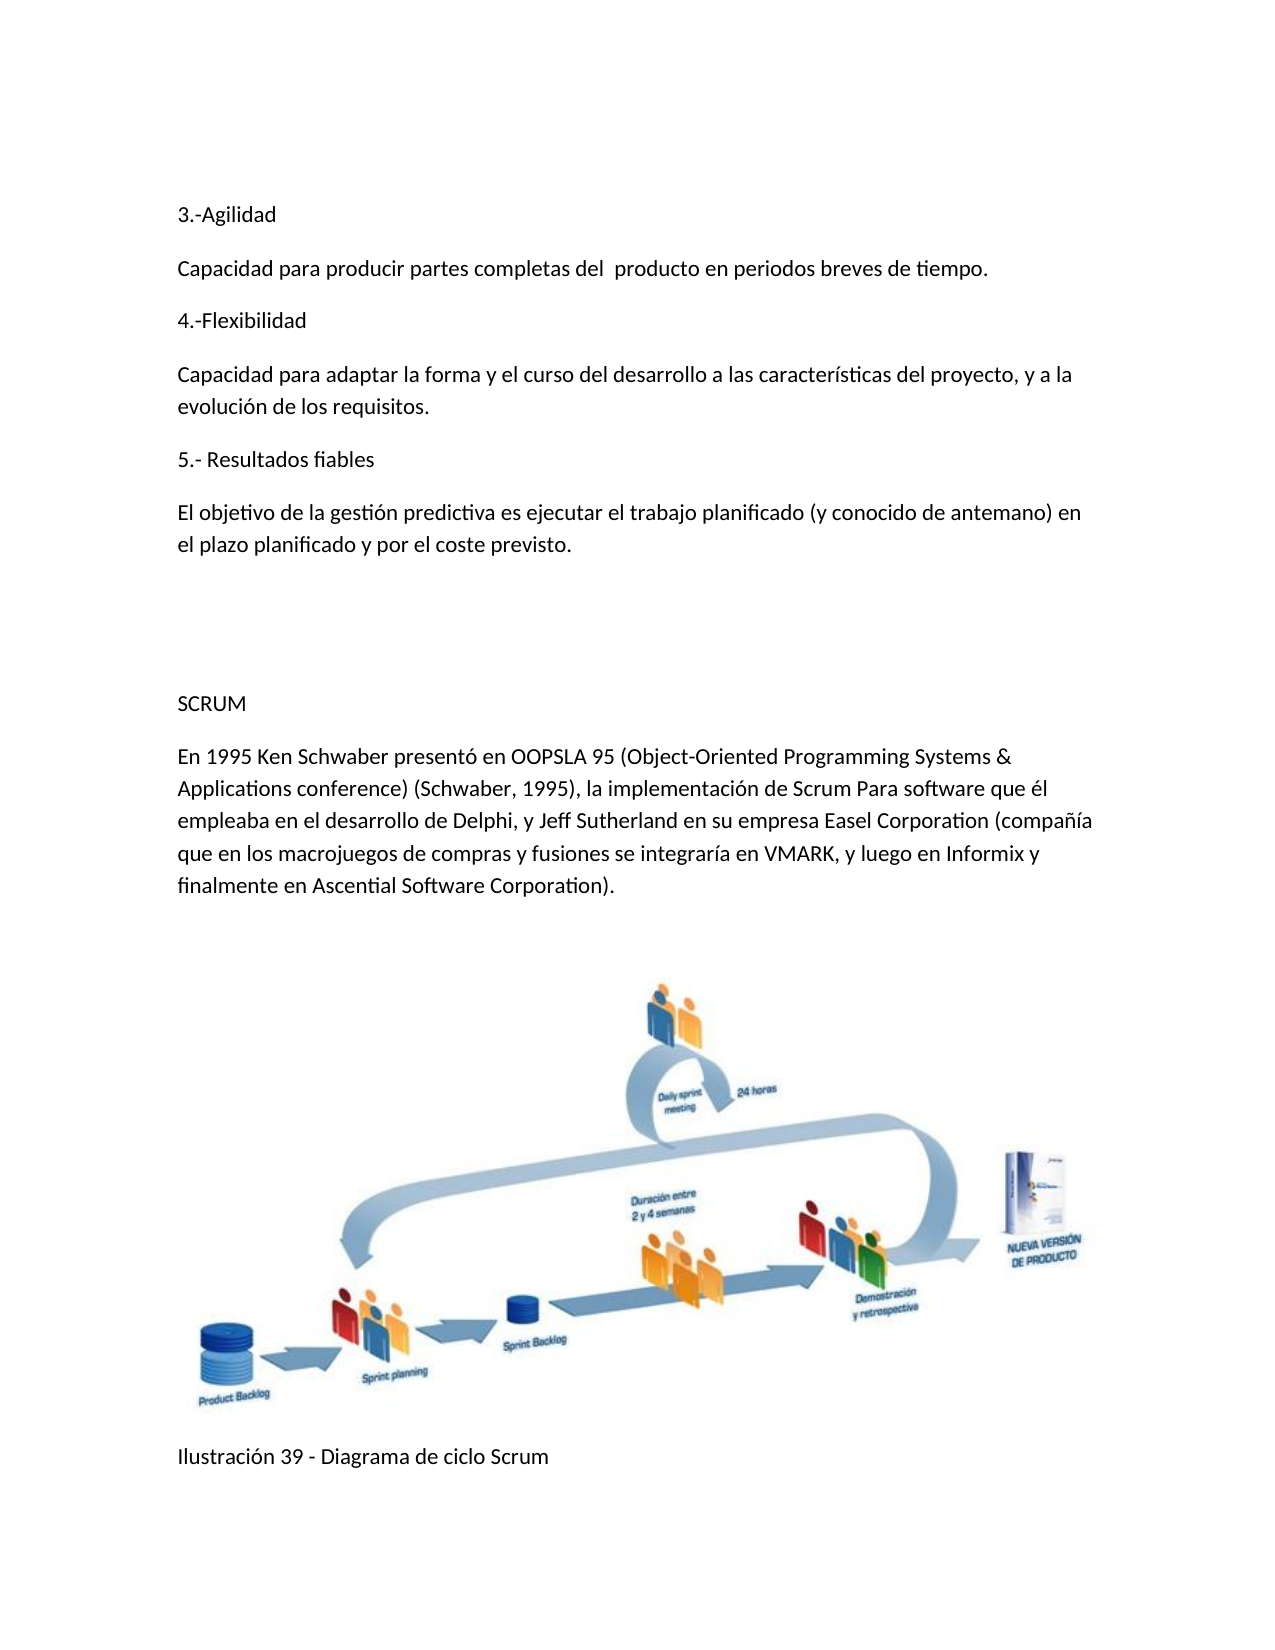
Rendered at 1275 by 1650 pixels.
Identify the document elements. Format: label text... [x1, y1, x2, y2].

text SCRUM [177, 689, 1098, 717]
text En 1995 Ken Schwaber presentó en OOPSLA 95 (Object-Oriented Programming Systems & Applications conference) (Schwaber, 1995), la implementación de Scrum Para software que él empleaba en el desarrollo de Delphi, y Jeff Sutherland en su empresa Easel Corporation (compañía que en los macrojuegos de compras y fusiones se integraría en VMARK, y luego en Informix y finalmente en Ascential Software Corporation). [177, 742, 1098, 899]
text 4.-Flexibilidad [177, 307, 1098, 335]
text 5.- Resultados fiables [177, 445, 1098, 473]
text El objetivo de la gestión predictiva es ejecutar el trabajo planificado (y conocido de antemano) en el plazo planificado y por el coste previsto. [177, 498, 1098, 558]
text Capacidad para adaptar la forma y el curso del desarrollo a las características del proyecto, y a la evolución de los requisitos. [177, 360, 1098, 420]
text Ilustración 39 - Diagrama de ciclo Scrum [177, 1442, 1098, 1470]
text 3.-Agilidad [177, 201, 1098, 229]
picture [177, 977, 1098, 1417]
text Capacidad para producir partes completas del producto en periodos breves de tiempo. [177, 254, 1098, 282]
